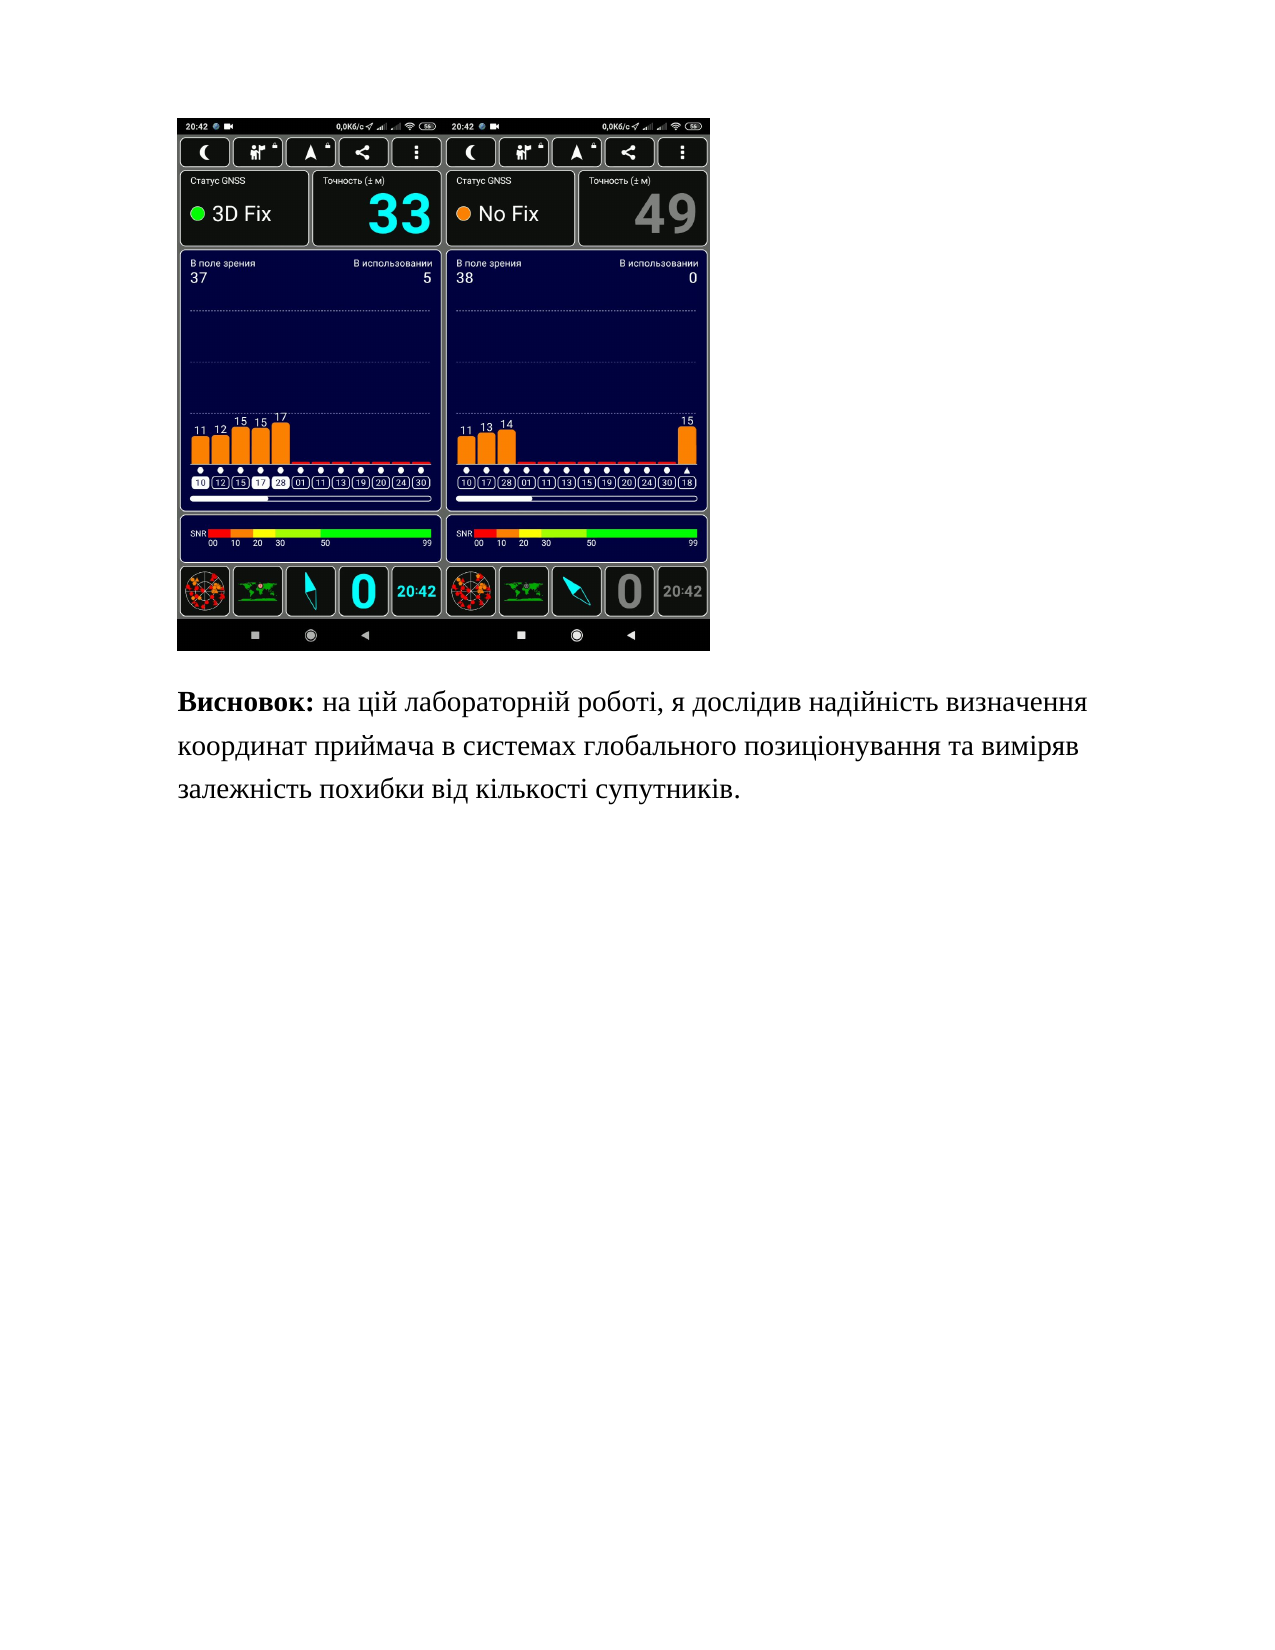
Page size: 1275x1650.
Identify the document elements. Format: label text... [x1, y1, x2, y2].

picture [177, 118, 710, 651]
text Висновок: на цій лабораторній роботі, я дослідив надійність визначення координат приймача в системах глобального позиціонування та виміряв залежність похибки від кількості супутників. [177, 684, 1186, 805]
